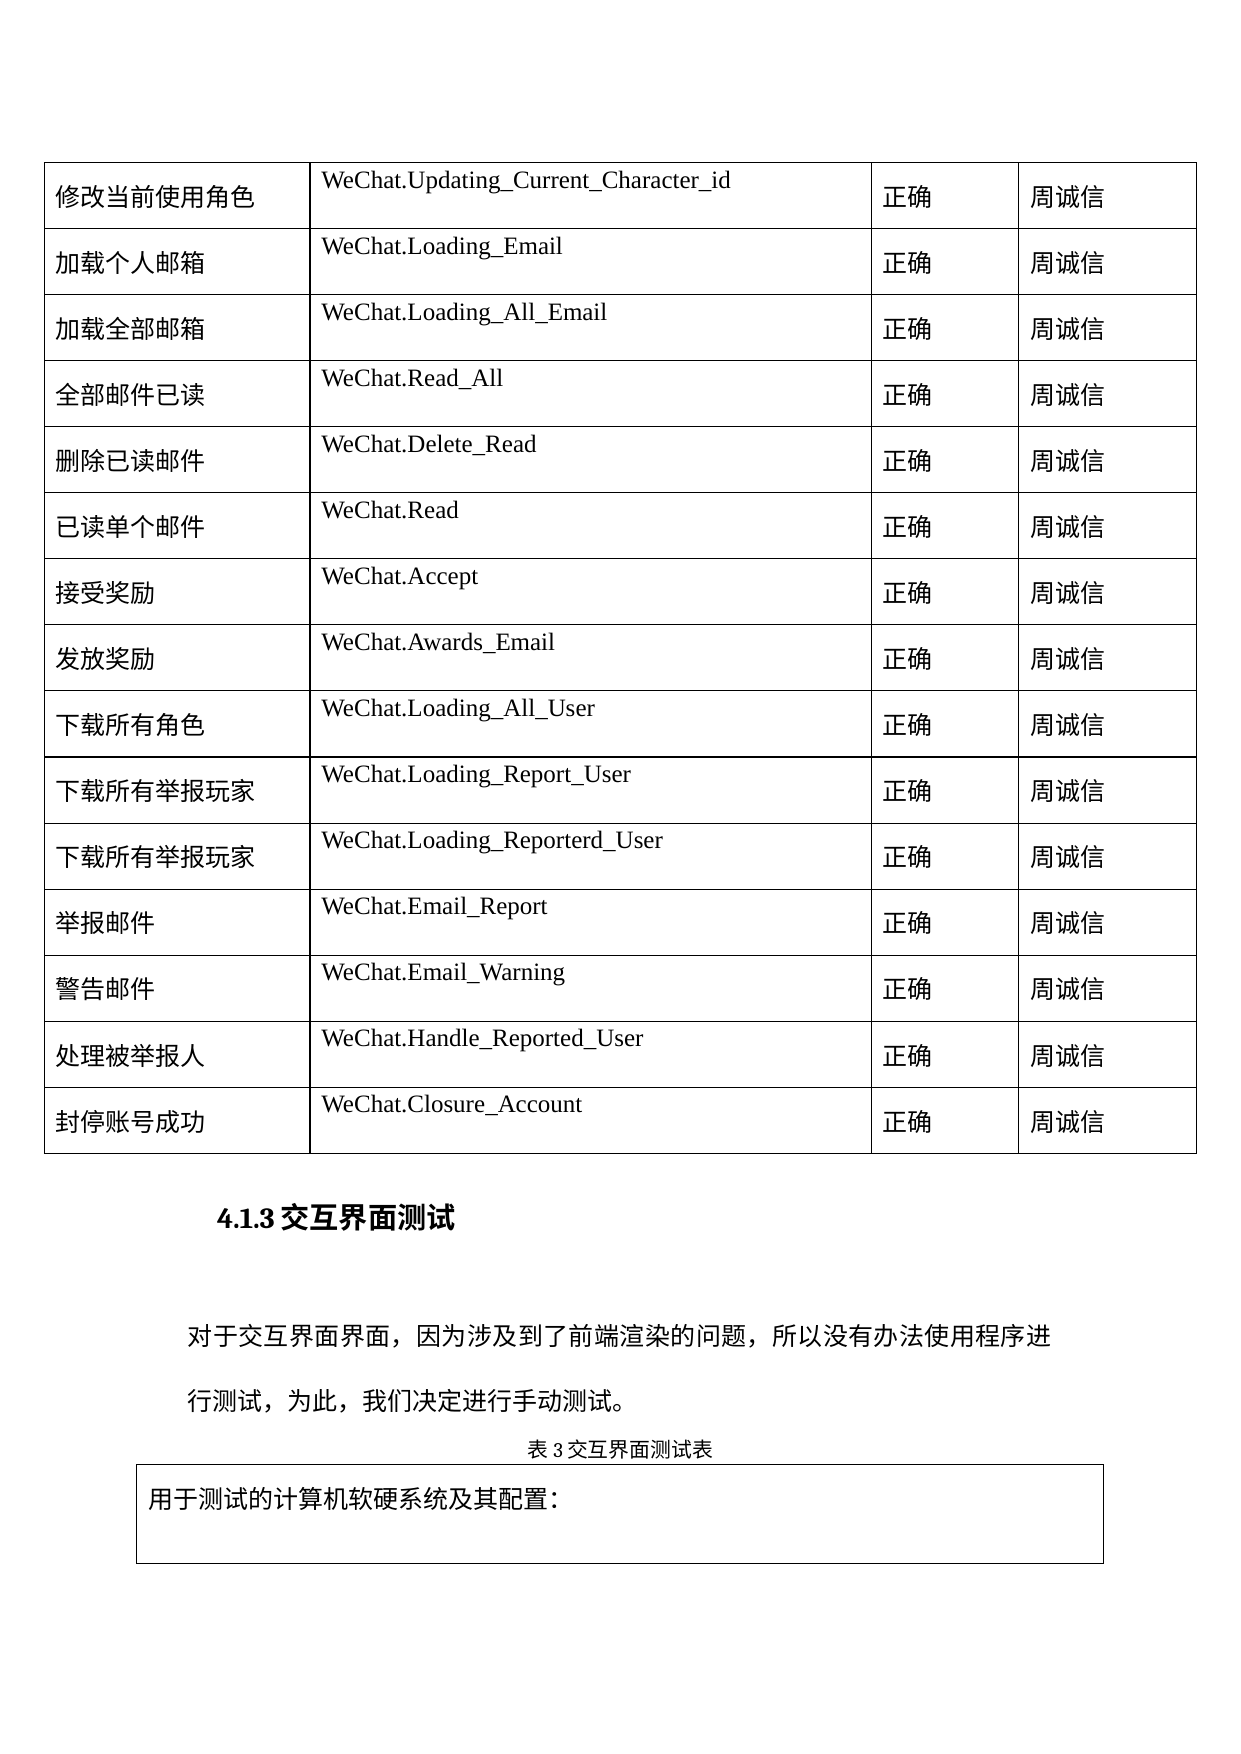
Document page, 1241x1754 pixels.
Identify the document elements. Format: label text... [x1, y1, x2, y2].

table_cell 正确 [872, 1022, 1018, 1087]
table_header 用于测试的计算机软硬系统及其配置： [137, 1465, 1103, 1563]
table_cell 正确 [872, 295, 1018, 360]
table_cell 周诚信 [1019, 163, 1196, 228]
table_cell 周诚信 [1019, 824, 1196, 888]
table_cell WeChat.Delete_Read [311, 427, 871, 492]
table_cell WeChat.Read [311, 493, 871, 558]
table_cell WeChat.Updating_Current_Character_id [311, 163, 871, 228]
table_cell 正确 [872, 824, 1018, 888]
table_cell 周诚信 [1019, 1022, 1196, 1087]
table_cell 周诚信 [1019, 427, 1196, 492]
table_cell 周诚信 [1019, 295, 1196, 360]
table_cell 下载所有角色 [45, 691, 309, 756]
table_cell 周诚信 [1019, 229, 1196, 294]
table_cell 正确 [872, 361, 1018, 426]
table_cell WeChat.Loading_All_Email [311, 295, 871, 360]
table_cell 周诚信 [1019, 691, 1196, 756]
table_cell 加载个人邮箱 [45, 229, 309, 294]
table_cell WeChat.Loading_Email [311, 229, 871, 294]
table_cell 周诚信 [1019, 956, 1196, 1021]
table_cell WeChat.Handle_Reported_User [311, 1022, 871, 1087]
table_cell WeChat.Accept [311, 559, 871, 624]
table_cell 处理被举报人 [45, 1022, 309, 1087]
table_cell 正确 [872, 427, 1018, 492]
table_cell 周诚信 [1019, 493, 1196, 558]
table_cell 周诚信 [1019, 758, 1196, 822]
table_cell 正确 [872, 890, 1018, 954]
table_cell 正确 [872, 956, 1018, 1021]
table_cell 封停账号成功 [45, 1088, 309, 1153]
table_cell 周诚信 [1019, 559, 1196, 624]
table_cell 正确 [872, 691, 1018, 756]
table_cell WeChat.Loading_Reporterd_User [311, 824, 871, 888]
subtitle 4.1.3交互界面测试 [187, 1183, 1053, 1248]
table_cell 全部邮件已读 [45, 361, 309, 426]
table_cell 加载全部邮箱 [45, 295, 309, 360]
table_cell WeChat.Loading_Report_User [311, 758, 871, 822]
table_cell 周诚信 [1019, 361, 1196, 426]
table_cell 删除已读邮件 [45, 427, 309, 492]
table_cell 正确 [872, 1088, 1018, 1153]
table_cell 正确 [872, 625, 1018, 690]
table_cell 发放奖励 [45, 625, 309, 690]
table_cell 正确 [872, 758, 1018, 822]
table_cell 举报邮件 [45, 890, 309, 954]
table_cell WeChat.Email_Report [311, 890, 871, 954]
table_cell 正确 [872, 559, 1018, 624]
table_cell WeChat.Email_Warning [311, 956, 871, 1021]
table_cell 警告邮件 [45, 956, 309, 1021]
table_cell 周诚信 [1019, 890, 1196, 954]
text 对于交互界面界面，因为涉及到了前端渲染的问题，所以没有办法使用程序进行测试，为此，我们决定进行手动测试。 [187, 1302, 1053, 1432]
table_cell 接受奖励 [45, 559, 309, 624]
table_cell 下载所有举报玩家 [45, 758, 309, 822]
table_cell 正确 [872, 229, 1018, 294]
table_cell 正确 [872, 163, 1018, 228]
table_cell WeChat.Read_All [311, 361, 871, 426]
table_cell 周诚信 [1019, 1088, 1196, 1153]
table_cell 正确 [872, 493, 1018, 558]
table_cell WeChat.Awards_Email [311, 625, 871, 690]
table_cell 下载所有举报玩家 [45, 824, 309, 888]
table_cell 周诚信 [1019, 625, 1196, 690]
table_cell 已读单个邮件 [45, 493, 309, 558]
table_cell WeChat.Closure_Account [311, 1088, 871, 1153]
table_cell WeChat.Loading_All_User [311, 691, 871, 756]
text 表 3交互界面测试表 [187, 1432, 1053, 1464]
table_cell 修改当前使用角色 [45, 163, 309, 228]
